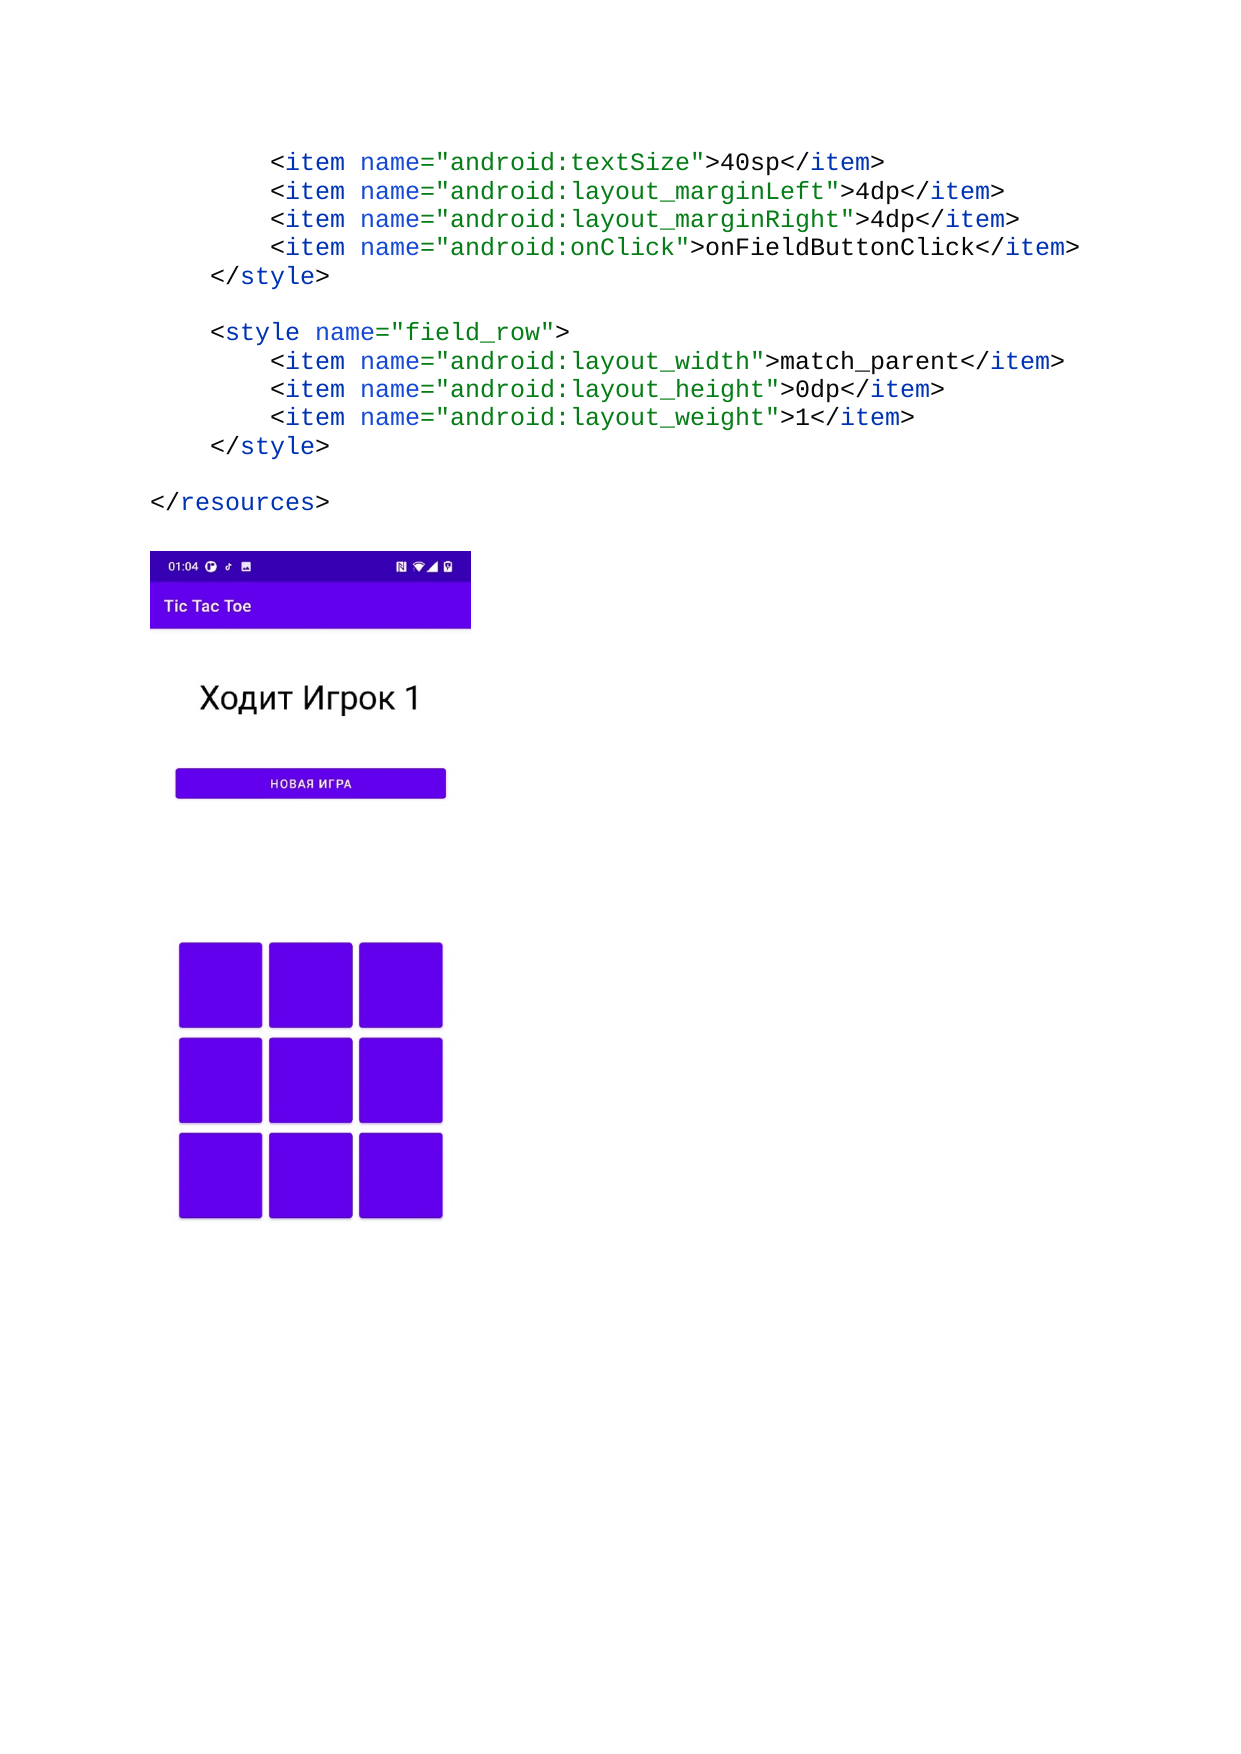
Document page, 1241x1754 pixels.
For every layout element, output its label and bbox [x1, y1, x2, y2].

picture [150, 551, 471, 1248]
text [150, 150, 1090, 518]
